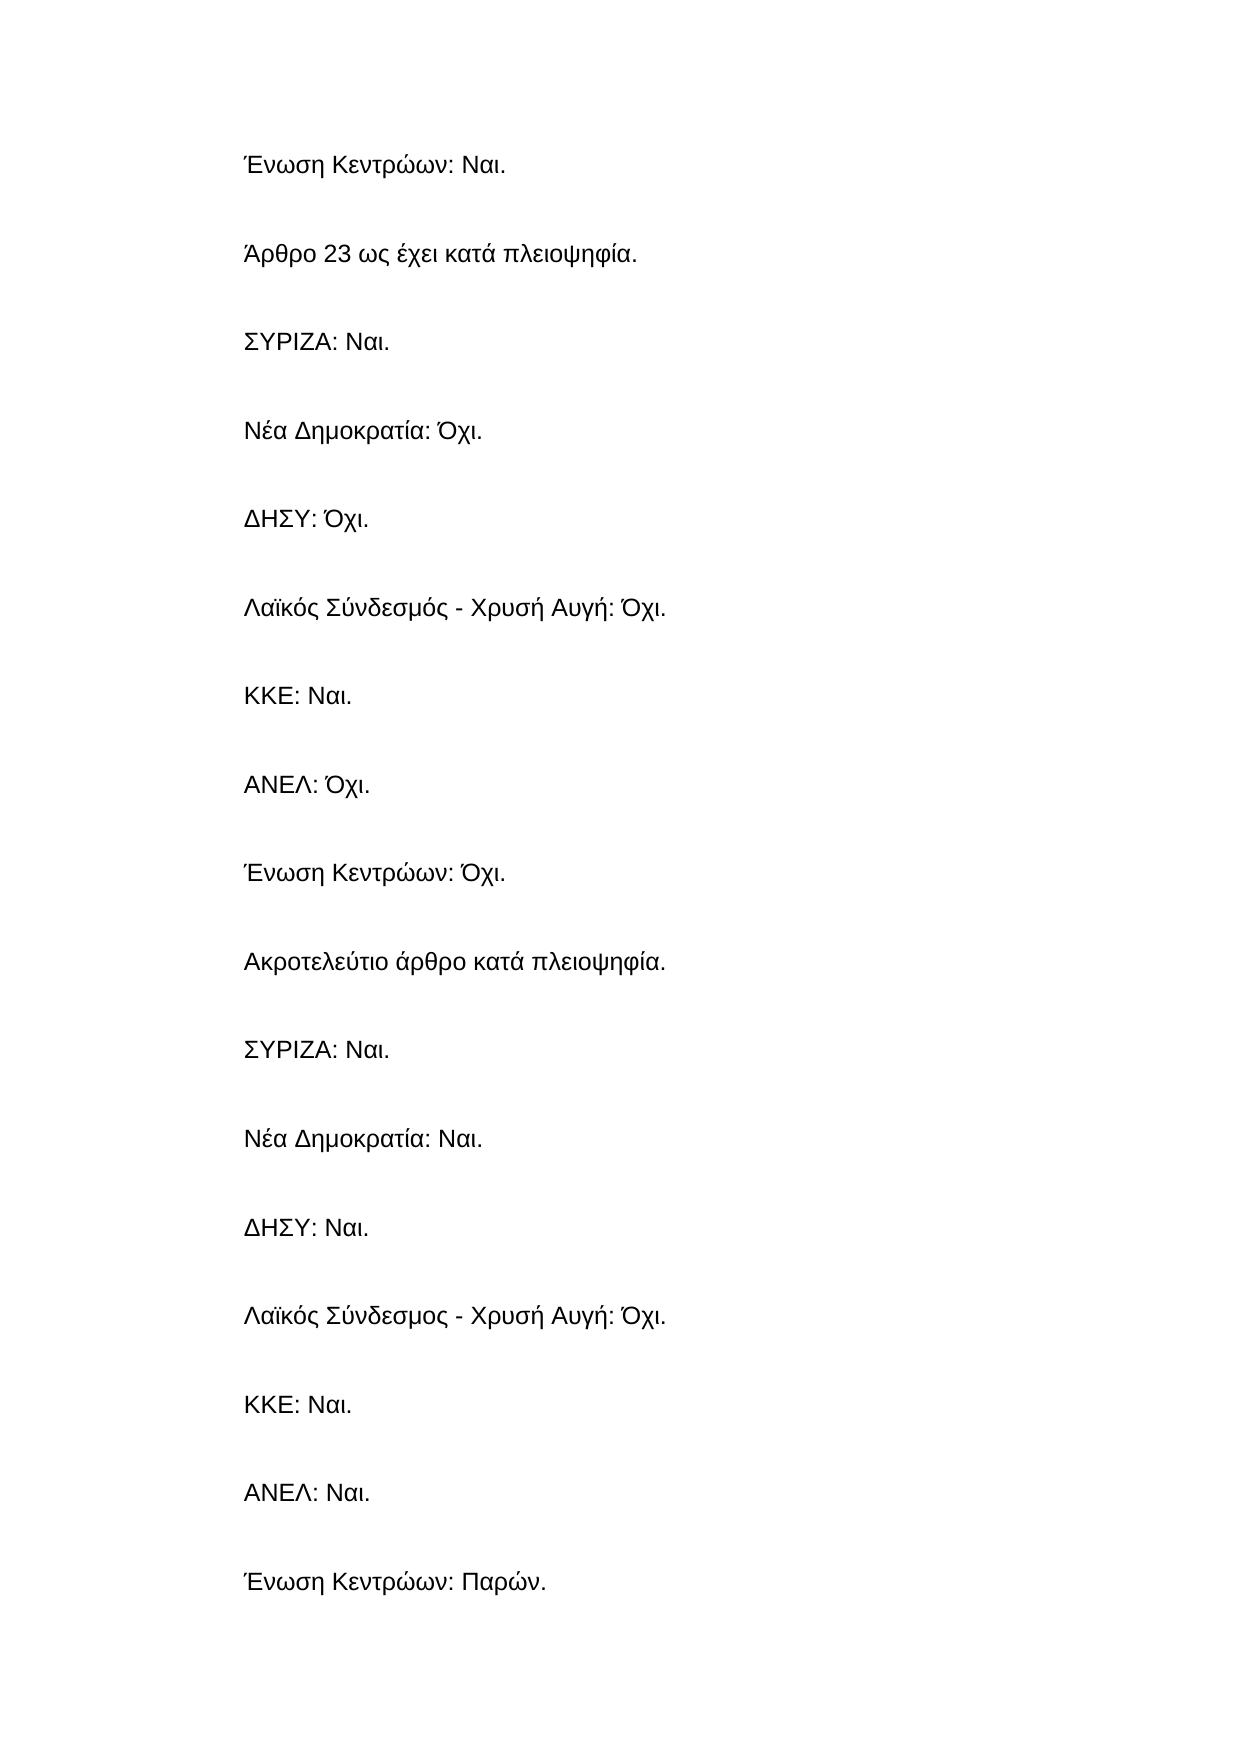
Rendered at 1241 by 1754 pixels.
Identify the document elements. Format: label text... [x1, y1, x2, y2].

text Λαϊκός Σύνδεσμος - Χρυσή Αυγή: Όχι. [187, 1301, 1053, 1330]
text ΣΥΡΙΖΑ: Ναι. [187, 1035, 1053, 1064]
text Ένωση Κεντρώων: Παρών. [187, 1567, 1053, 1595]
text Ακροτελεύτιο άρθρο κατά πλειοψηφία. [187, 947, 1053, 976]
text ΑΝΕΛ: Ναι. [187, 1478, 1053, 1507]
text ΚΚΕ: Ναι. [187, 1389, 1053, 1418]
text ΣΥΡΙΖΑ: Ναι. [187, 327, 1053, 356]
text Ένωση Κεντρώων: Ναι. [187, 150, 1053, 179]
text Ένωση Κεντρώων: Όχι. [187, 858, 1053, 887]
text ΔΗΣΥ: Ναι. [187, 1212, 1053, 1241]
text Νέα Δημοκρατία: Όχι. [187, 416, 1053, 444]
text ΔΗΣΥ: Όχι. [187, 504, 1053, 533]
text Νέα Δημοκρατία: Ναι. [187, 1124, 1053, 1153]
text ΑΝΕΛ: Όχι. [187, 770, 1053, 798]
text Λαϊκός Σύνδεσμός - Χρυσή Αυγή: Όχι. [187, 593, 1053, 621]
text ΚΚΕ: Ναι. [187, 681, 1053, 710]
text Άρθρο 23 ως έχει κατά πλειοψηφία. [187, 238, 1053, 267]
